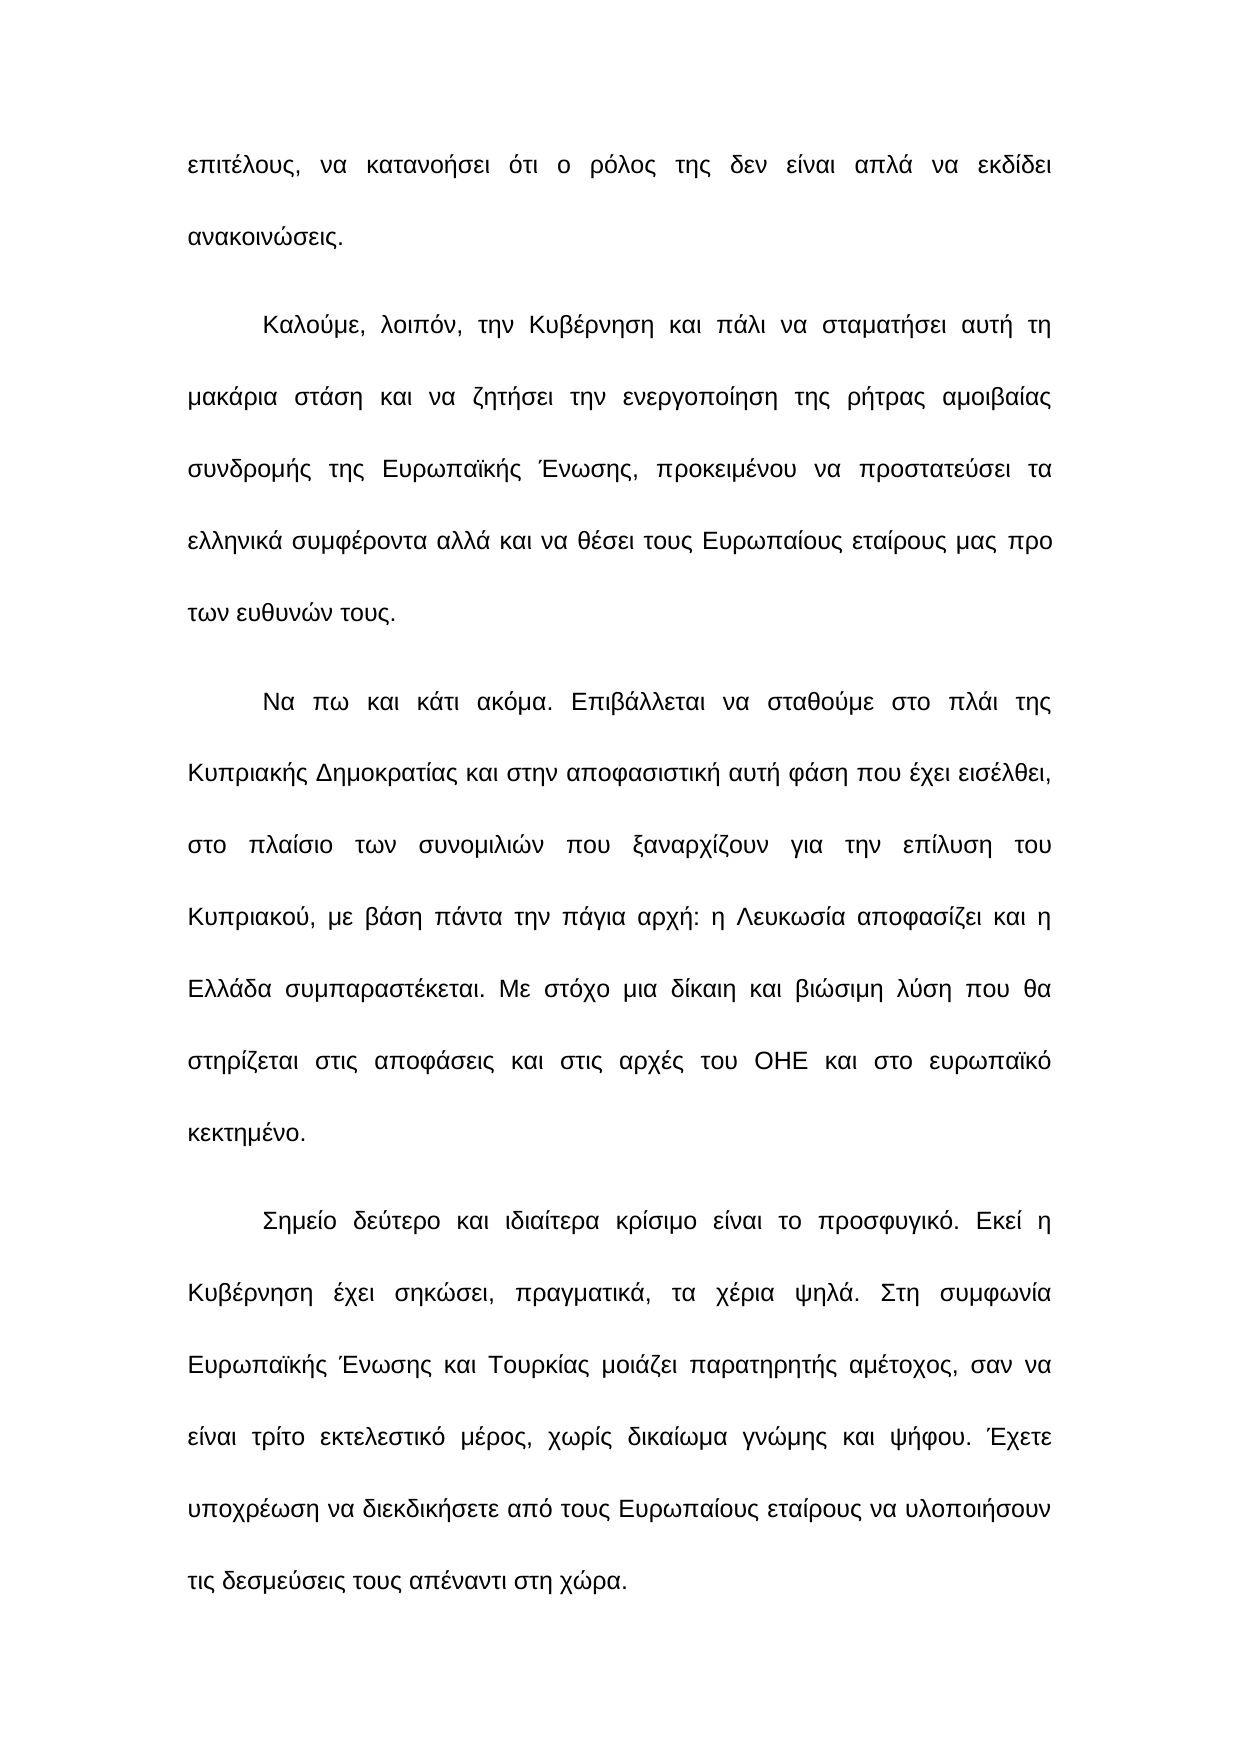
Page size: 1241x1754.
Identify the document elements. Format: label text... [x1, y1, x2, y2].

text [187, 150, 1053, 251]
text Καλούμε, λοιπόν, την Κυβέρνηση και πάλι να σταματήσει αυτή τη μακάρια στάση και να ζητήσει την ενεργοποίηση της ρήτρας αμοιβαίας συνδρομής της Ευρωπαϊκής Ένωσης, προκειμένου να προστατεύσει τα ελληνικά συμφέροντα αλλά και να θέσει τους Ευρωπαίους εταίρους μας προ των ευθυνών τους. [187, 310, 1053, 627]
text Να πω και κάτι ακόμα. Επιβάλλεται να σταθούμε στο πλάι της Κυπριακής Δημοκρατίας και στην αποφασιστική αυτή φάση που έχει εισέλθει, στο πλαίσιο των συνομιλιών που ξαναρχίζουν για την επίλυση του Κυπριακού, με βάση πάντα την πάγια αρχή: η Λευκωσία αποφασίζει και η Ελλάδα συμπαραστέκεται. Με στόχο μια δίκαιη και βιώσιμη λύση που θα στηρίζεται στις αποφάσεις και στις αρχές του ΟΗΕ και στο ευρωπαϊκό κεκτημένο. [187, 686, 1053, 1146]
text Σημείο δεύτερο και ιδιαίτερα κρίσιμο είναι το προσφυγικό. Εκεί η Κυβέρνηση έχει σηκώσει, πραγματικά, τα χέρια ψηλά. Στη συμφωνία Ευρωπαϊκής Ένωσης και Τουρκίας μοιάζει παρατηρητής αμέτοχος, σαν να είναι τρίτο εκτελεστικό μέρος, χωρίς δικαίωμα γνώμης και ψήφου. Έχετε υποχρέωση να διεκδικήσετε από τους Ευρωπαίους εταίρους να υλοποιήσουν τις δεσμεύσεις τους απέναντι στη χώρα. [187, 1206, 1053, 1594]
